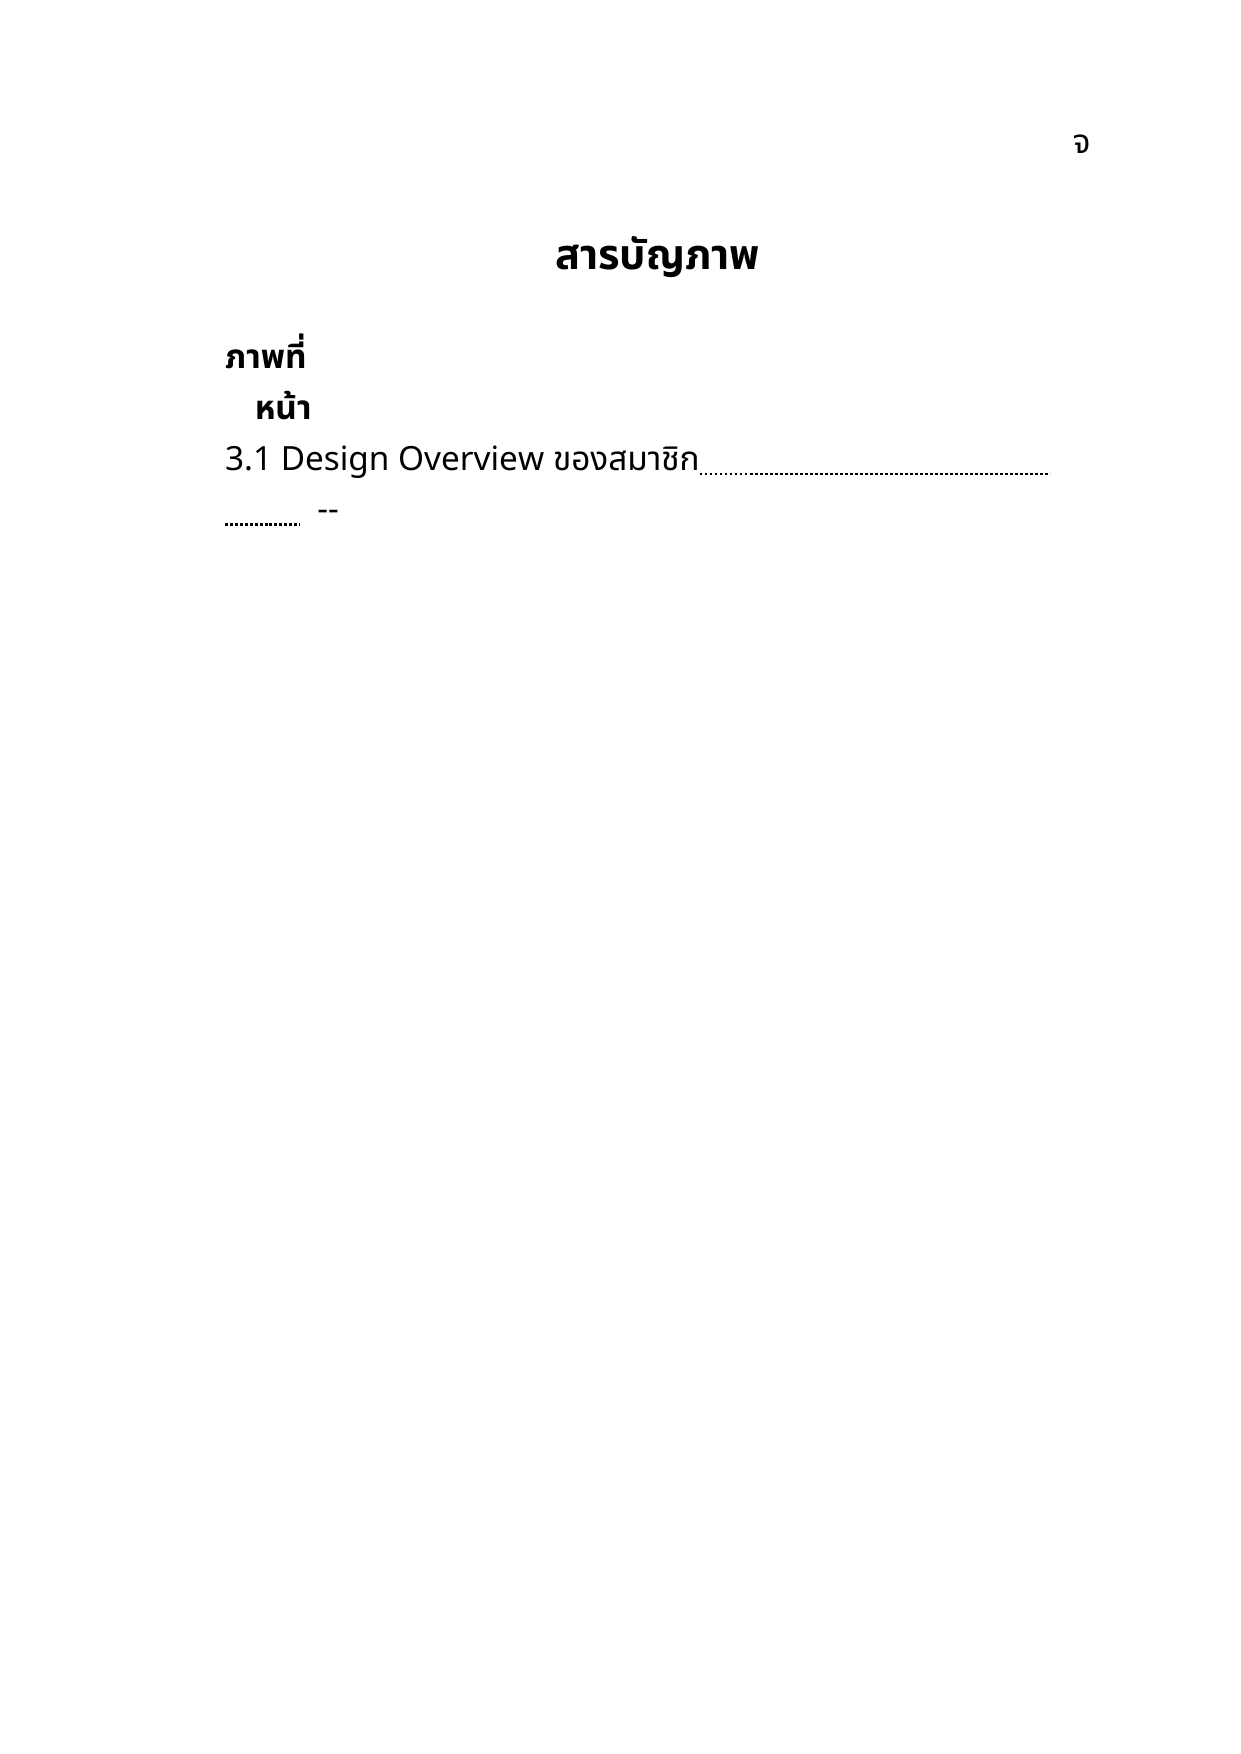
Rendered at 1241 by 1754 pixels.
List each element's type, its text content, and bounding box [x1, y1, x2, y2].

text 3.1 Design Overview ของสมาชิก -- [225, 434, 1090, 530]
text ภาพที่ หน้า [225, 333, 1090, 434]
text สารบัญภาพ [225, 225, 1090, 288]
